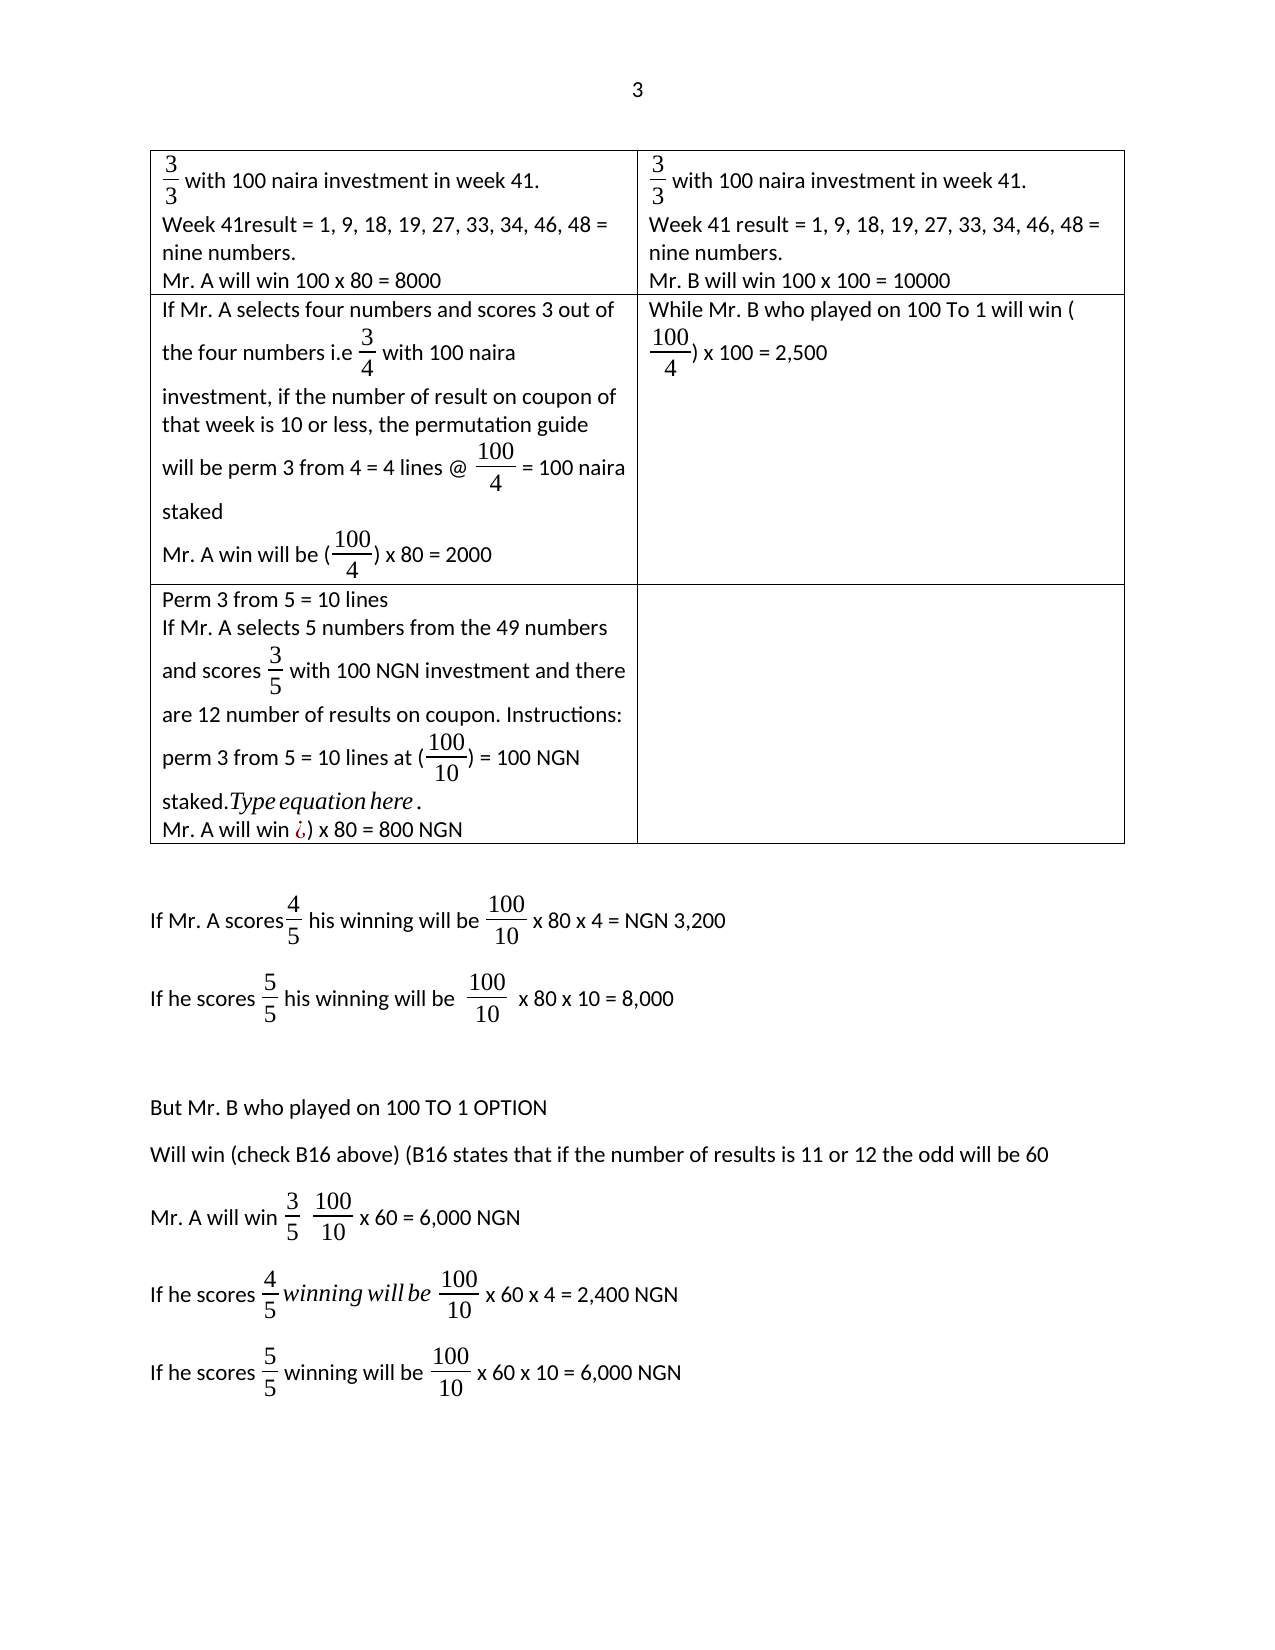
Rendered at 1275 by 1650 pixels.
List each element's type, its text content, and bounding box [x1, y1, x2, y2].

text If he scores x 60 x 4 = 2,400 NGN [150, 1265, 1125, 1324]
text Mr. A will win x 60 = 6,000 NGN [150, 1187, 1125, 1246]
table_cell While Mr. B who played on 100 To 1 will win () x 100 = 2,500 [638, 295, 1124, 584]
text If he scores winning will be x 60 x 10 = 6,000 NGN [150, 1343, 1125, 1402]
table_cell If Mr. A selects four numbers and scores 3 out of the four numbers i.e with 100 naira investment, if the number of result on coupon of that week is 10 or less, the permutation guide will be perm 3 from 4 = 4 lines @ = 100 naira staked Mr. A win will be () x 80 = 2000 [151, 295, 637, 584]
table_cell Perm 3 from 5 = 10 lines If Mr. A selects 5 numbers from the 49 numbers and scores with 100 NGN investment and there are 12 number of results on coupon. Instructions: perm 3 from 5 = 10 lines at () = 100 NGN staked. Mr. A will win ) x 80 = 800 NGN [151, 585, 637, 843]
text But Mr. B who played on 100 TO 1 OPTION [150, 1093, 1125, 1122]
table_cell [638, 151, 1124, 294]
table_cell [151, 151, 637, 294]
text If Mr. A scores his winning will be x 80 x 4 = NGN 3,200 [150, 891, 1125, 950]
text Will win (check B16 above) (B16 states that if the number of results is 11 or 12 the odd will be 60 [150, 1140, 1125, 1168]
text If he scores his winning will be x 80 x 10 = 8,000 [150, 969, 1125, 1028]
table_cell [638, 585, 1124, 843]
